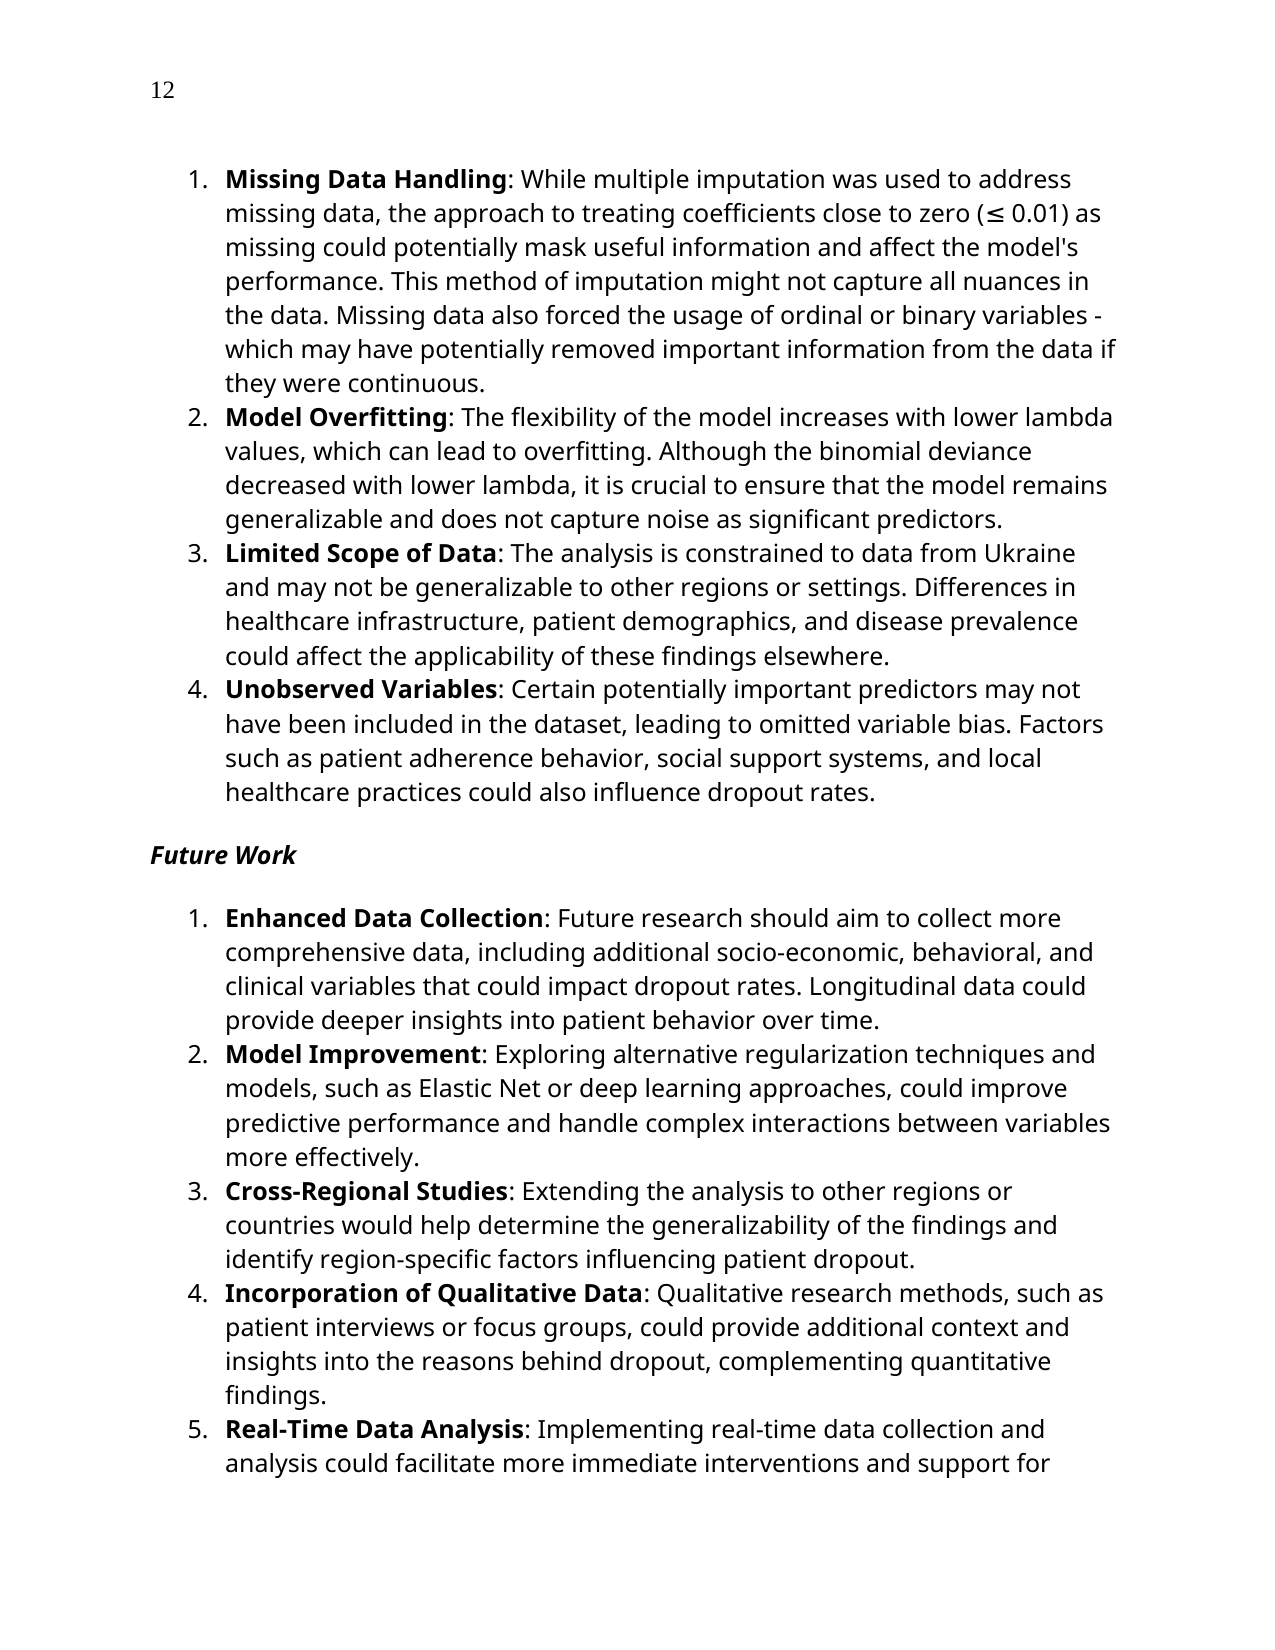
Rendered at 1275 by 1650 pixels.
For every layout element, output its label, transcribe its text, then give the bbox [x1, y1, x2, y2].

list Model Overfitting: The flexibility of the model increases with lower lambda values, which can lead to overfitting. Although the binomial deviance decreased with lower lambda, it is crucial to ensure that the model remains generalizable and does not capture noise as significant predictors. [187, 429, 1125, 565]
list Enhanced Data Collection: Future research should aim to collect more comprehensive data, including additional socio-economic, behavioral, and clinical variables that could impact dropout rates. Longitudinal data could provide deeper insights into patient behavior over time. [187, 988, 1125, 1124]
list Cross-Regional Studies: Extending the analysis to other regions or countries would help determine the generalizability of the findings and identify region-specific factors influencing patient dropout. [187, 1319, 1125, 1421]
list Unobserved Variables: Certain potentially important predictors may not have been included in the dataset, leading to omitted variable bias. Factors such as patient adherence behavior, social support systems, and local healthcare practices could also influence dropout rates. [187, 760, 1125, 896]
list Model Improvement: Exploring alternative regularization techniques and models, such as Elastic Net or deep learning approaches, could improve predictive performance and handle complex interactions between variables more effectively. [187, 1154, 1125, 1290]
list Missing Data Handling: While multiple imputation was used to address missing data, the approach to treating coefficients close to zero (≤ 0.01) as missing could potentially mask useful information and affect the model's performance. This method of imputation might not capture all nuances in the data. Missing data also forced the usage of ordinal or binary variables - which may have potentially removed important information from the data if they were continuous. [187, 161, 1125, 400]
text Future Work [150, 925, 1125, 959]
list Limited Scope of Data: The analysis is constrained to data from Ukraine and may not be generalizable to other regions or settings. Differences in healthcare infrastructure, patient demographics, and disease prevalence could affect the applicability of these findings elsewhere. [187, 594, 1125, 731]
